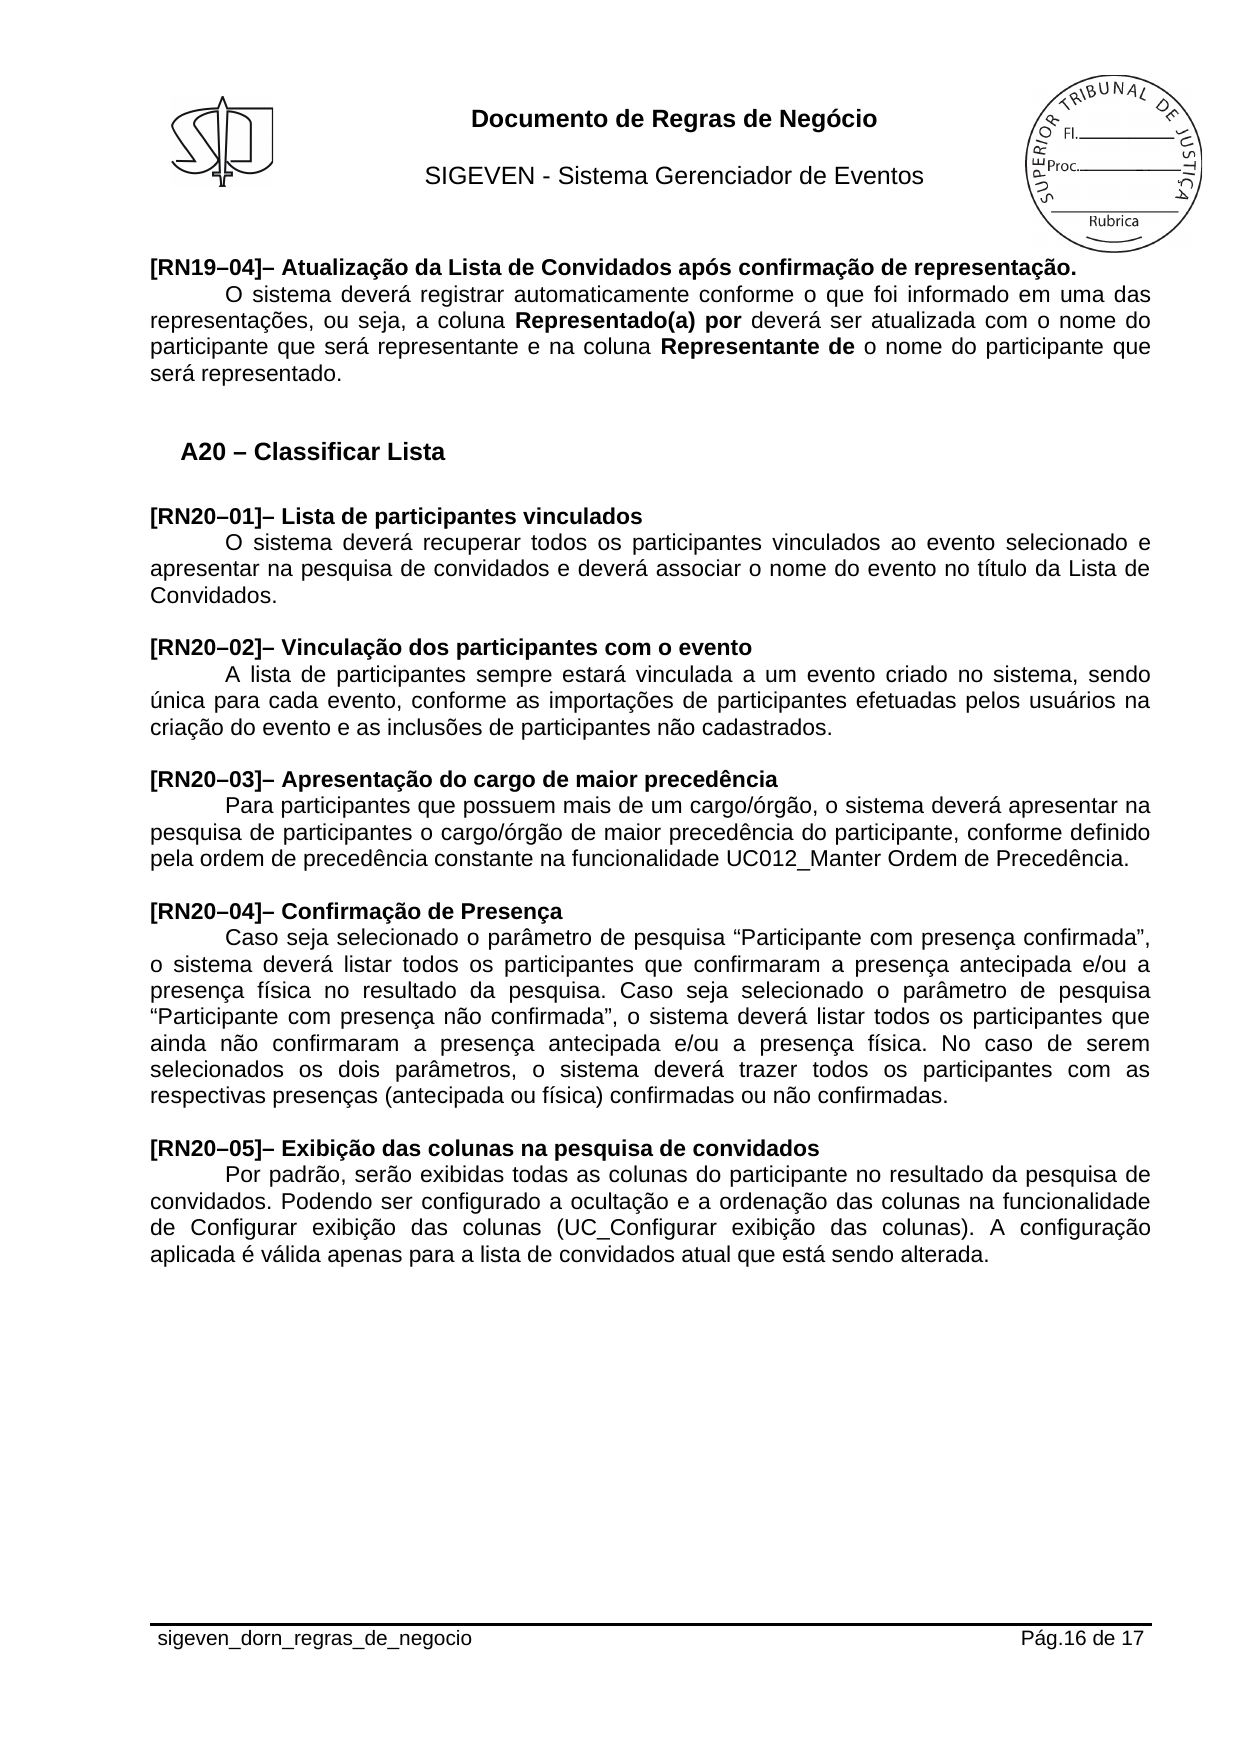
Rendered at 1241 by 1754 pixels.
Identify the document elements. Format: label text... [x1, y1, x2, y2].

text Caso seja selecionado o parâmetro de pesquisa “Participante com presença confirmada”, o sistema deverá listar todos os participantes que confirmaram a presença antecipada e/ou a presença física no resultado da pesquisa. Caso seja selecionado o parâmetro de pesquisa “Participante com presença não confirmada”, o sistema deverá listar todos os participantes que ainda não confirmaram a presença antecipada e/ou a presença física. No caso de serem selecionados os dois parâmetros, o sistema deverá trazer todos os participantes com as respectivas presenças (antecipada ou física) confirmadas ou não confirmadas. [150, 924, 1152, 1109]
text [RN20–05]– Exibição das colunas na pesquisa de convidados [150, 1135, 1152, 1161]
text [RN20–01]– Lista de participantes vinculados [150, 503, 1152, 529]
text Por padrão, serão exibidas todas as colunas do participante no resultado da pesquisa de convidados. Podendo ser configurado a ocultação e a ordenação das colunas na funcionalidade de Configurar exibição das colunas (UC_Configurar exibição das colunas). A configuração aplicada é válida apenas para a lista de convidados atual que está sendo alterada. [150, 1161, 1152, 1267]
text [RN19–04]– Atualização da Lista de Convidados após confirmação de representação. [150, 254, 1152, 281]
list A20 – Classificar Lista [180, 437, 1152, 466]
text [RN20–04]– Confirmação de Presença [150, 898, 1152, 924]
text Para participantes que possuem mais de um cargo/órgão, o sistema deverá apresentar na pesquisa de participantes o cargo/órgão de maior precedência do participante, conforme definido pela ordem de precedência constante na funcionalidade UC012_Manter Ordem de Precedência. [150, 792, 1152, 872]
text [RN20–03]– Apresentação do cargo de maior precedência [150, 766, 1152, 792]
picture [1025, 75, 1203, 253]
text O sistema deverá recuperar todos os participantes vinculados ao evento selecionado e apresentar na pesquisa de convidados e deverá associar o nome do evento no título da Lista de Convidados. [150, 529, 1152, 608]
text A lista de participantes sempre estará vinculada a um evento criado no sistema, sendo única para cada evento, conforme as importações de participantes efetuadas pelos usuários na criação do evento e as inclusões de participantes não cadastrados. [150, 661, 1152, 740]
text O sistema deverá registrar automaticamente conforme o que foi informado em uma das representações, ou seja, a coluna Representado(a) por deverá ser atualizada com o nome do participante que será representante e na coluna Representante de o nome do participante que será representado. [150, 281, 1152, 386]
text [RN20–02]– Vinculação dos participantes com o evento [150, 634, 1152, 661]
